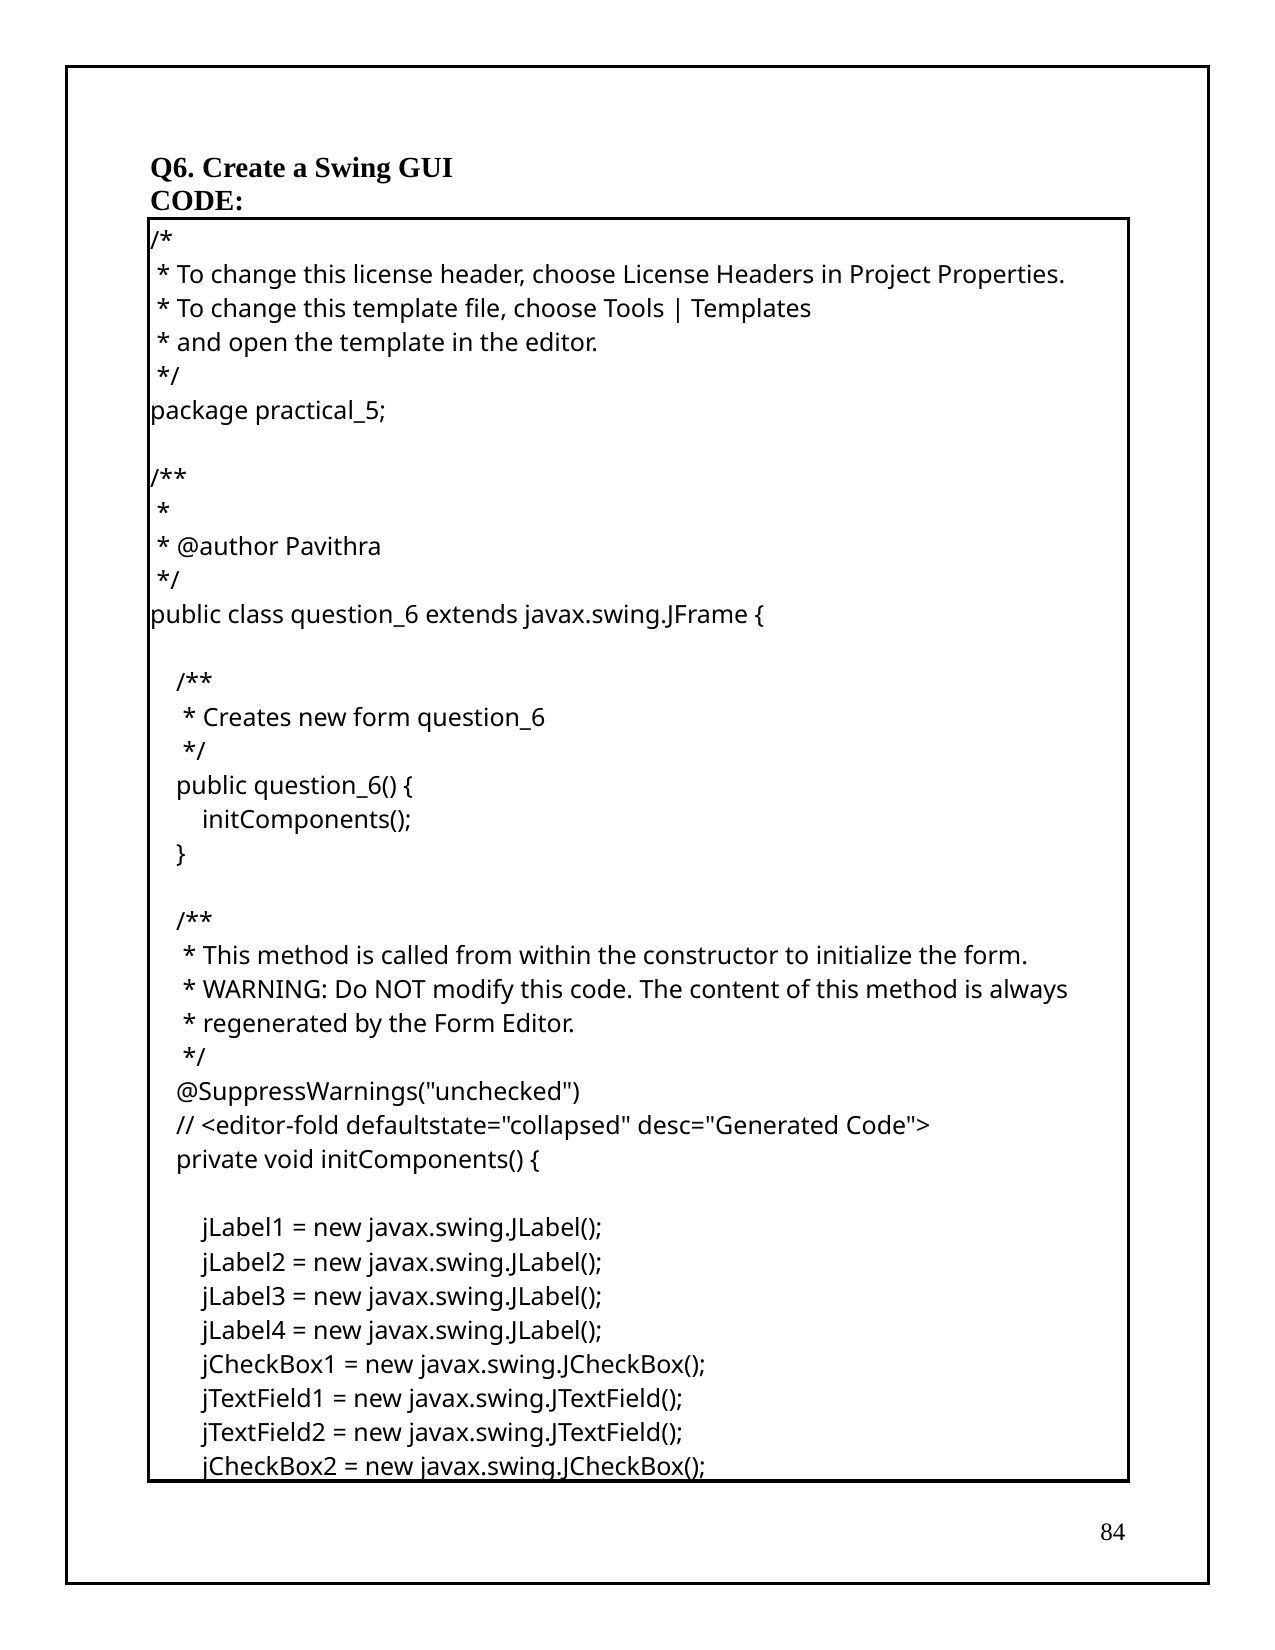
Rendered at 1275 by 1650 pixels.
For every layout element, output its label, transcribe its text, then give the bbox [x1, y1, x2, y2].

text jCheckBox1 = new javax.swing.JCheckBox(); [150, 1346, 1125, 1380]
text public class question_6 extends javax.swing.JFrame { [150, 597, 1125, 631]
text // <editor-fold defaultstate="collapsed" desc="Generated Code"> [150, 1108, 1125, 1142]
text * This method is called from within the constructor to initialize the form. [150, 938, 1125, 972]
text /* [150, 220, 1127, 256]
text * Creates new form question_6 [150, 699, 1125, 733]
text */ [150, 358, 1125, 393]
text CODE: [150, 183, 1125, 217]
text private void initComponents() { [150, 1142, 1125, 1176]
text * @author Pavithra [150, 529, 1125, 563]
text public question_6() { [150, 767, 1125, 801]
text */ [150, 733, 1125, 767]
text /** [150, 665, 1125, 699]
text */ [150, 1040, 1125, 1074]
text jLabel1 = new javax.swing.JLabel(); [150, 1210, 1125, 1244]
text jCheckBox2 = new javax.swing.JCheckBox(); [150, 1448, 1125, 1479]
text jTextField1 = new javax.swing.JTextField(); [150, 1380, 1125, 1414]
text * regenerated by the Form Editor. [150, 1006, 1125, 1040]
text jLabel3 = new javax.swing.JLabel(); [150, 1278, 1125, 1312]
text * To change this template file, choose Tools | Templates [150, 290, 1125, 324]
text * WARNING: Do NOT modify this code. The content of this method is always [150, 972, 1125, 1006]
text jLabel4 = new javax.swing.JLabel(); [150, 1312, 1125, 1346]
text jTextField2 = new javax.swing.JTextField(); [150, 1414, 1125, 1448]
text * and open the template in the editor. [150, 324, 1125, 358]
text package practical_5; [150, 393, 1125, 427]
text /** [150, 461, 1125, 495]
text } [150, 835, 1125, 869]
text initComponents(); [150, 801, 1125, 835]
text @SuppressWarnings("unchecked") [150, 1074, 1125, 1108]
text * [150, 495, 1125, 529]
text */ [150, 563, 1125, 597]
text Q6. Create a Swing GUI [150, 150, 1125, 183]
text * To change this license header, choose License Headers in Project Properties. [150, 256, 1125, 290]
text jLabel2 = new javax.swing.JLabel(); [150, 1244, 1125, 1278]
text /** [150, 903, 1125, 938]
